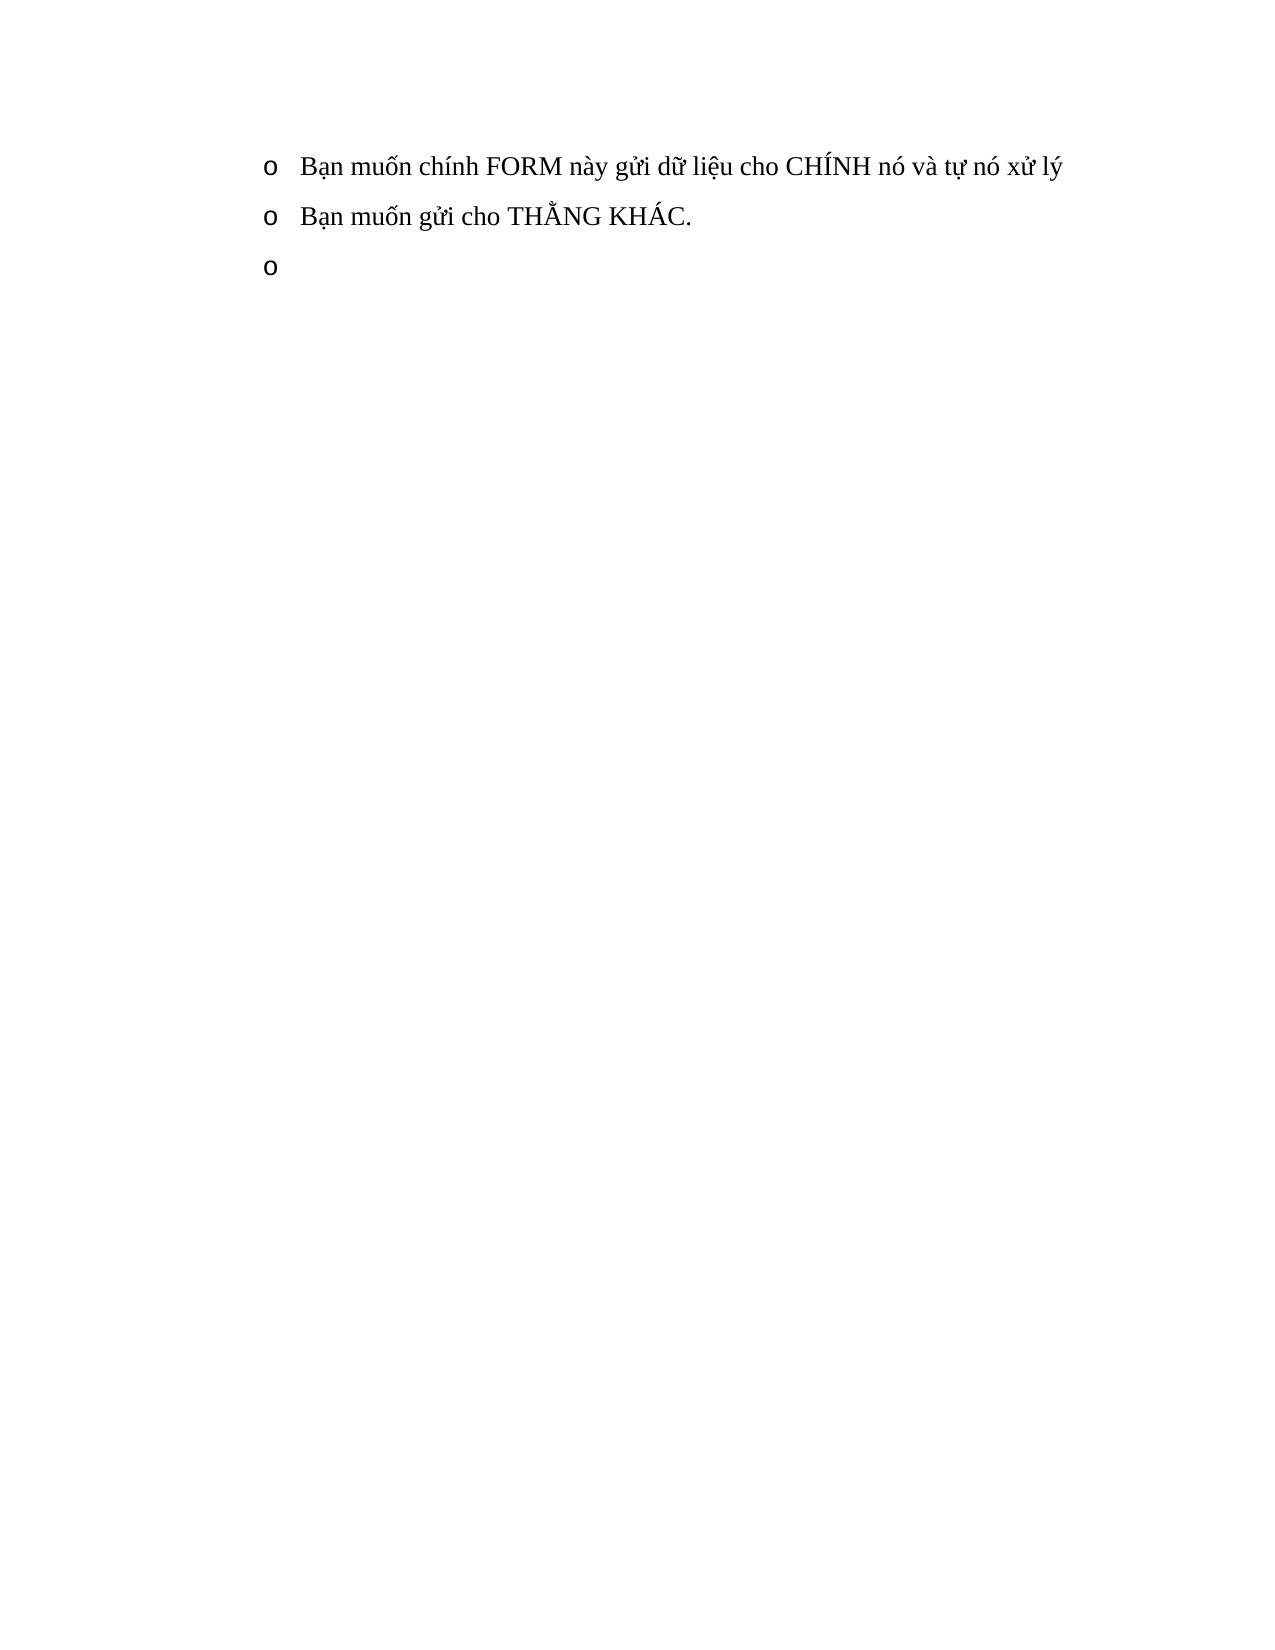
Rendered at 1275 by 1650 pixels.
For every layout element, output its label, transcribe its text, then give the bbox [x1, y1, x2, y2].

list Bạn muốn gửi cho THẰNG KHÁC. [262, 200, 1125, 233]
list Bạn muốn chính FORM này gửi dữ liệu cho CHÍNH nó và tự nó xử lý [262, 150, 1125, 183]
